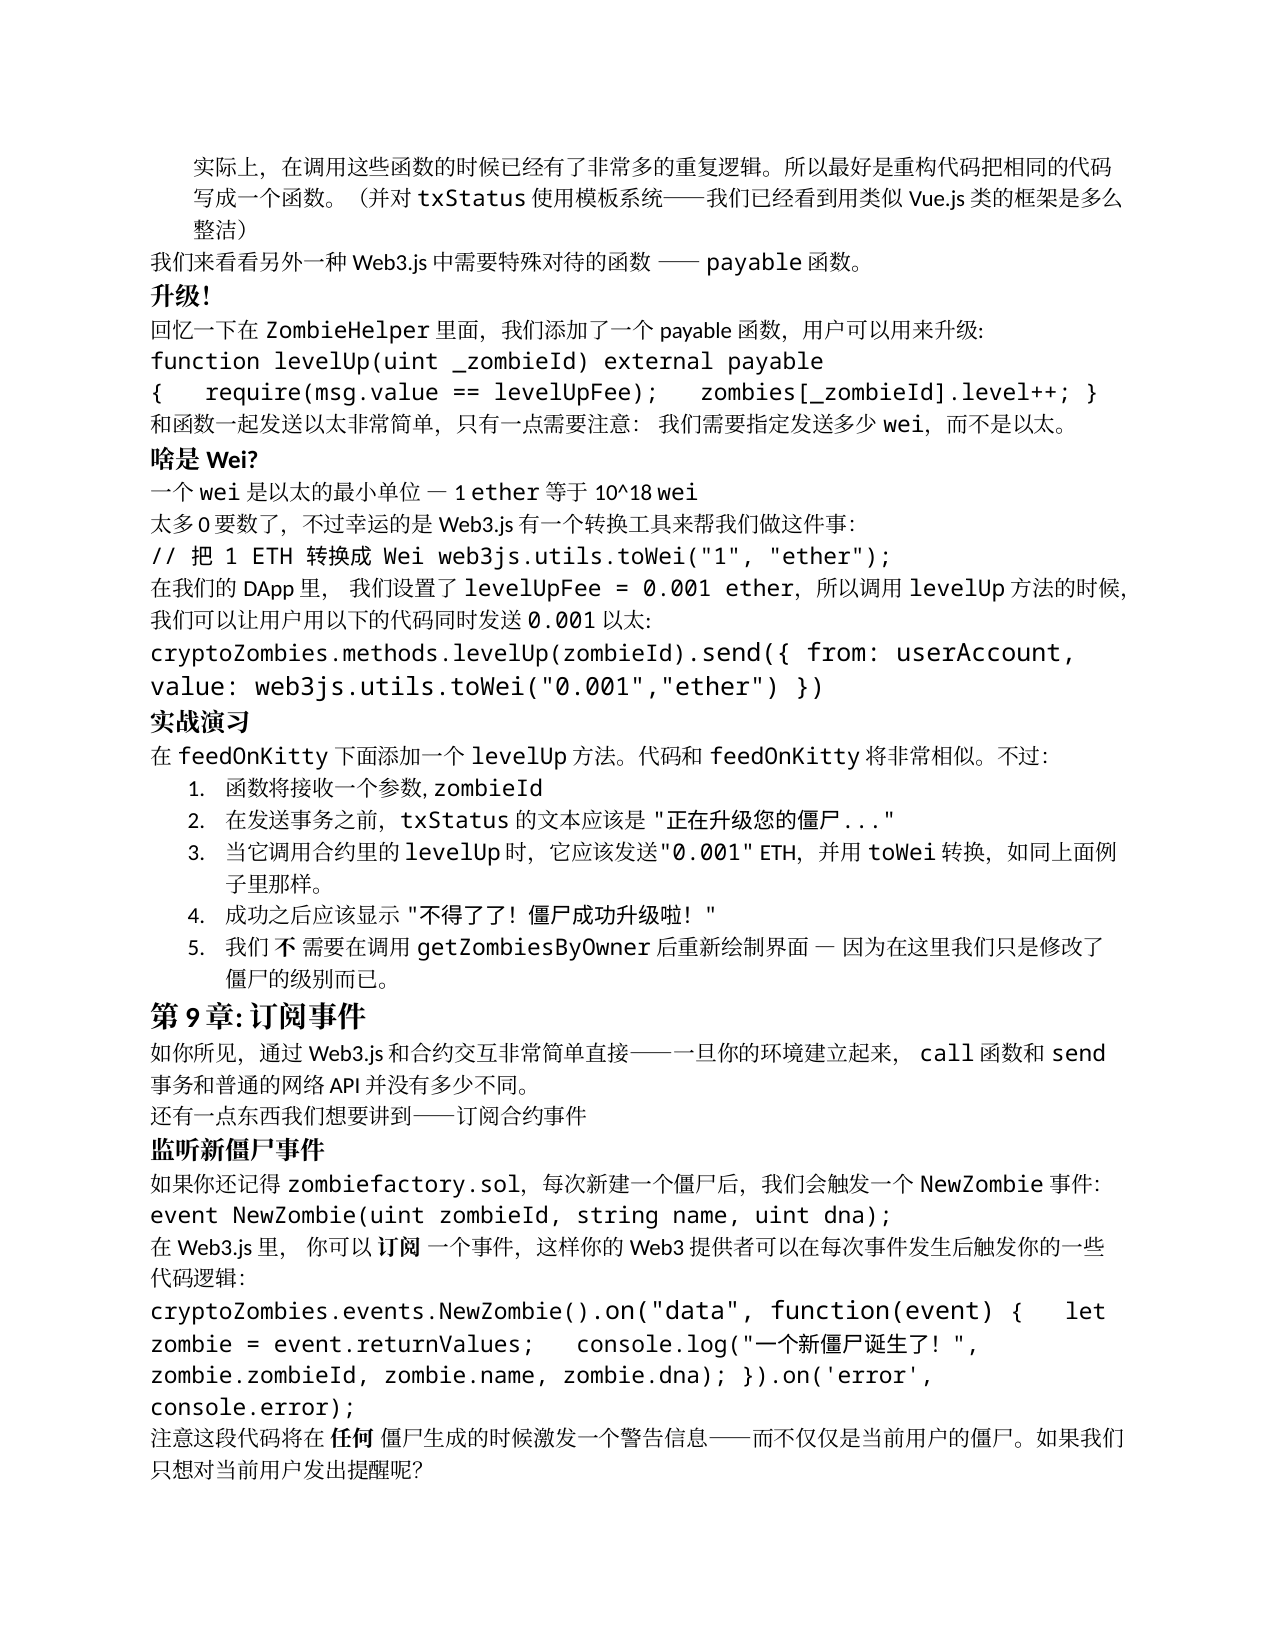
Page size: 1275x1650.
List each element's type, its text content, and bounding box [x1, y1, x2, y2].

text 实战演习 [150, 703, 1125, 739]
text 升级！ [150, 277, 1125, 313]
list 函数将接收一个参数, zombieId [187, 771, 1125, 803]
text 在 feedOnKitty 下面添加一个 levelUp 方法。代码和 feedOnKitty 将非常相似。不过： [150, 739, 1125, 771]
list 当它调用合约里的levelUp时，它应该发送"0.001" ETH，并用 toWei 转换，如同上面例子里那样。 [187, 835, 1125, 898]
text 太多0要数了，不过幸运的是 Web3.js 有一个转换工具来帮我们做这件事： [150, 507, 1125, 539]
text 实际上，在调用这些函数的时候已经有了非常多的重复逻辑。所以最好是重构代码把相同的代码写成一个函数。（并对txStatus使用模板系统——我们已经看到用类似 Vue.js 类的框架是多么整洁） [194, 150, 1125, 245]
text cryptoZombies.events.NewZombie() .on("data", function(event) { let zombie = event.returnValues; console.log("一个新僵尸诞生了！", zombie.zombieId, zombie.name, zombie.dna); }).on('error', console.error); [150, 1293, 1125, 1422]
text cryptoZombies.methods.levelUp(zombieId) .send({ from: userAccount, value: web3js.utils.toWei("0.001","ether") }) [150, 635, 1125, 703]
text 啥是 Wei? [150, 439, 1125, 475]
text 和函数一起发送以太非常简单，只有一点需要注意： 我们需要指定发送多少 wei，而不是以太。 [150, 407, 1125, 439]
text function levelUp(uint _zombieId) external payable { require(msg.value == levelUpFee); zombies[_zombieId].level++; } [150, 345, 1125, 407]
text 在 Web3.js里， 你可以 订阅 一个事件，这样你的 Web3 提供者可以在每次事件发生后触发你的一些代码逻辑： [150, 1230, 1125, 1293]
text 一个 wei 是以太的最小单位 — 1 ether 等于 10^18 wei [150, 475, 1125, 507]
text 第9章: 订阅事件 [150, 994, 1125, 1036]
text 还有一点东西我们想要讲到——订阅合约事件 [150, 1099, 1125, 1131]
text 回忆一下在 ZombieHelper 里面，我们添加了一个 payable 函数，用户可以用来升级: [150, 313, 1125, 345]
text 如果你还记得 zombiefactory.sol，每次新建一个僵尸后，我们会触发一个 NewZombie 事件： [150, 1167, 1125, 1199]
text 在我们的 DApp 里， 我们设置了 levelUpFee = 0.001 ether，所以调用 levelUp 方法的时候，我们可以让用户用以下的代码同时发送 0.001 以太: [150, 571, 1125, 635]
list 我们 不 需要在调用 getZombiesByOwner 后重新绘制界面 — 因为在这里我们只是修改了僵尸的级别而已。 [187, 931, 1125, 994]
text 注意这段代码将在 任何 僵尸生成的时候激发一个警告信息——而不仅仅是当前用户的僵尸。如果我们只想对当前用户发出提醒呢？ [150, 1422, 1125, 1484]
text event NewZombie(uint zombieId, string name, uint dna); [150, 1199, 1125, 1230]
text 监听新僵尸事件 [150, 1131, 1125, 1167]
list 成功之后应该显示 "不得了了！僵尸成功升级啦！" [187, 898, 1125, 931]
text 如你所见，通过 Web3.js 和合约交互非常简单直接——一旦你的环境建立起来， call 函数和 send 事务和普通的网络API并没有多少不同。 [150, 1036, 1125, 1099]
text 我们来看看另外一种 Web3.js 中需要特殊对待的函数 —— payable 函数。 [150, 245, 1125, 277]
text // 把 1 ETH 转换成 Wei web3js.utils.toWei("1", "ether"); [150, 539, 1125, 571]
list 在发送事务之前，txStatus 的文本应该是 "正在升级您的僵尸..." [187, 803, 1125, 835]
